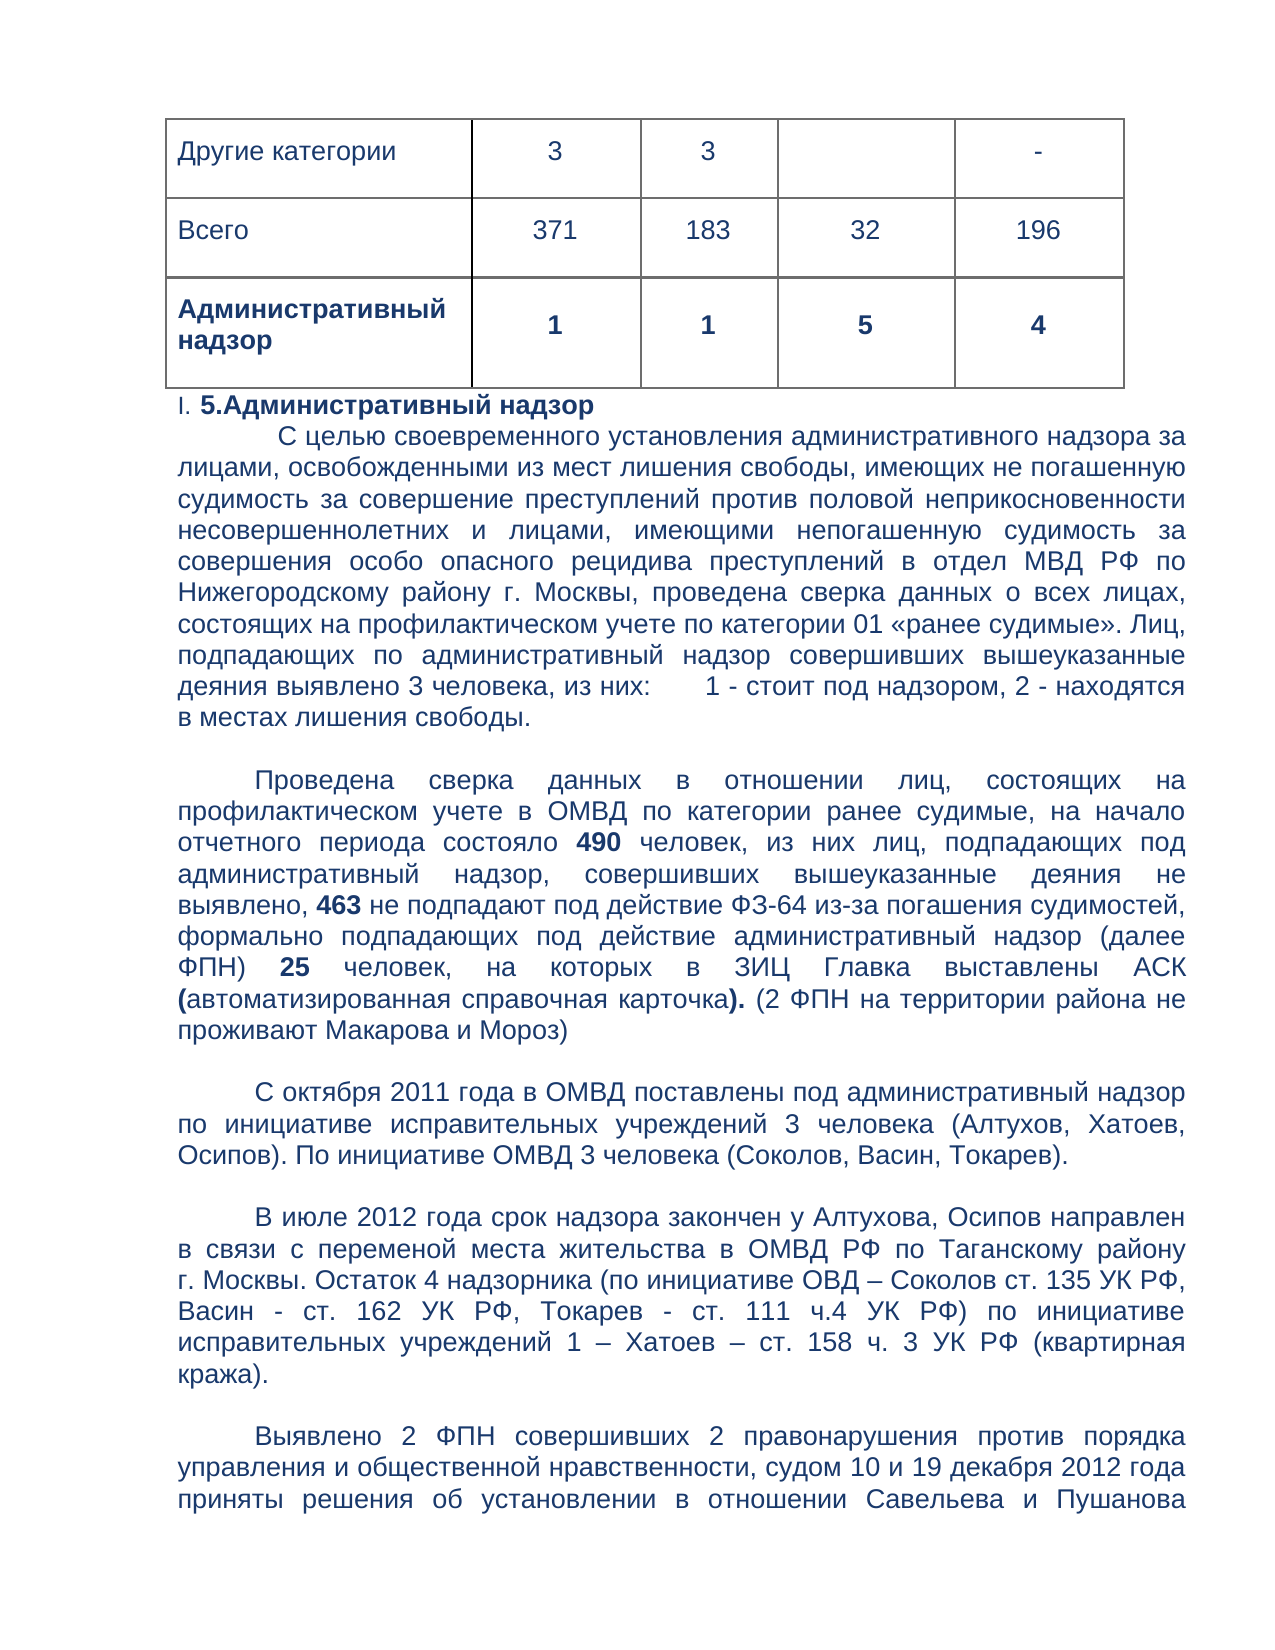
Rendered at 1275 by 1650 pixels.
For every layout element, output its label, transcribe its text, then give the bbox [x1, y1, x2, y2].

table_cell 183 [642, 199, 777, 276]
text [177, 1420, 1186, 1514]
list 5.Административный надзор [177, 389, 1186, 420]
text Проведена сверка данных в отношении лиц, состоящих на профилактическом учете в ОМВД по категории ранее судимые, на начало отчетного периода состояло 490 человек, из них лиц, подпадающих под административный надзор, совершивших вышеуказанные деяния не выявлено, 463 не подпадают под действие ФЗ-64 из-за погашения судимостей, формально подпадающих под действие административный надзор (далее ФПН) 25 человек, на которых в ЗИЦ Главка выставлены АСК (автоматизированная справочная карточка). (2 ФПН на территории района не проживают Макарова и Мороз) [177, 764, 1186, 1045]
table_cell Всего [167, 199, 471, 276]
table_cell 1 [473, 279, 640, 387]
text С октября 2011 года в ОМВД поставлены под административный надзор по инициативе исправительных учреждений 3 человека (Алтухов, Хатоев, Осипов). По инициативе ОМВД 3 человека (Соколов, Васин, Токарев). [177, 1076, 1186, 1170]
table_cell 4 [956, 279, 1123, 387]
table_cell 196 [956, 199, 1123, 276]
table_cell 371 [473, 199, 640, 276]
table_cell [779, 120, 954, 197]
table_cell - [956, 120, 1123, 197]
table_cell 3 [473, 120, 640, 197]
table_cell 5 [779, 279, 954, 387]
table_cell Административный надзор [167, 279, 471, 387]
table_cell 32 [779, 199, 954, 276]
text С целью своевременного установления административного надзора за лицами, освобожденными из мест лишения свободы, имеющих не погашенную судимость за совершение преступлений против половой неприкосновенности несовершеннолетних и лицами, имеющими непогашенную судимость за совершения особо опасного рецидива преступлений в отдел МВД РФ по Нижегородскому району г. Москвы, проведена сверка данных о всех лицах, состоящих на профилактическом учете по категории 01 «ранее судимые». Лиц, подпадающих по административный надзор совершивших вышеуказанные деяния выявлено 3 человека, из них: 1 - стоит под надзором, 2 - находятся в местах лишения свободы. [177, 420, 1186, 733]
table_cell Другие категории [167, 120, 471, 197]
text В июле 2012 года срок надзора закончен у Алтухова, Осипов направлен в связи с переменой места жительства в ОМВД РФ по Таганскому району г. Москвы. Остаток 4 надзорника (по инициативе ОВД – Соколов ст. 135 УК РФ, Васин - ст. 162 УК РФ, Токарев - ст. 111 ч.4 УК РФ) по инициативе исправительных учреждений 1 – Хатоев – ст. 158 ч. 3 УК РФ (квартирная кража). [177, 1201, 1186, 1389]
table_cell 3 [642, 120, 777, 197]
table_cell 1 [642, 279, 777, 387]
